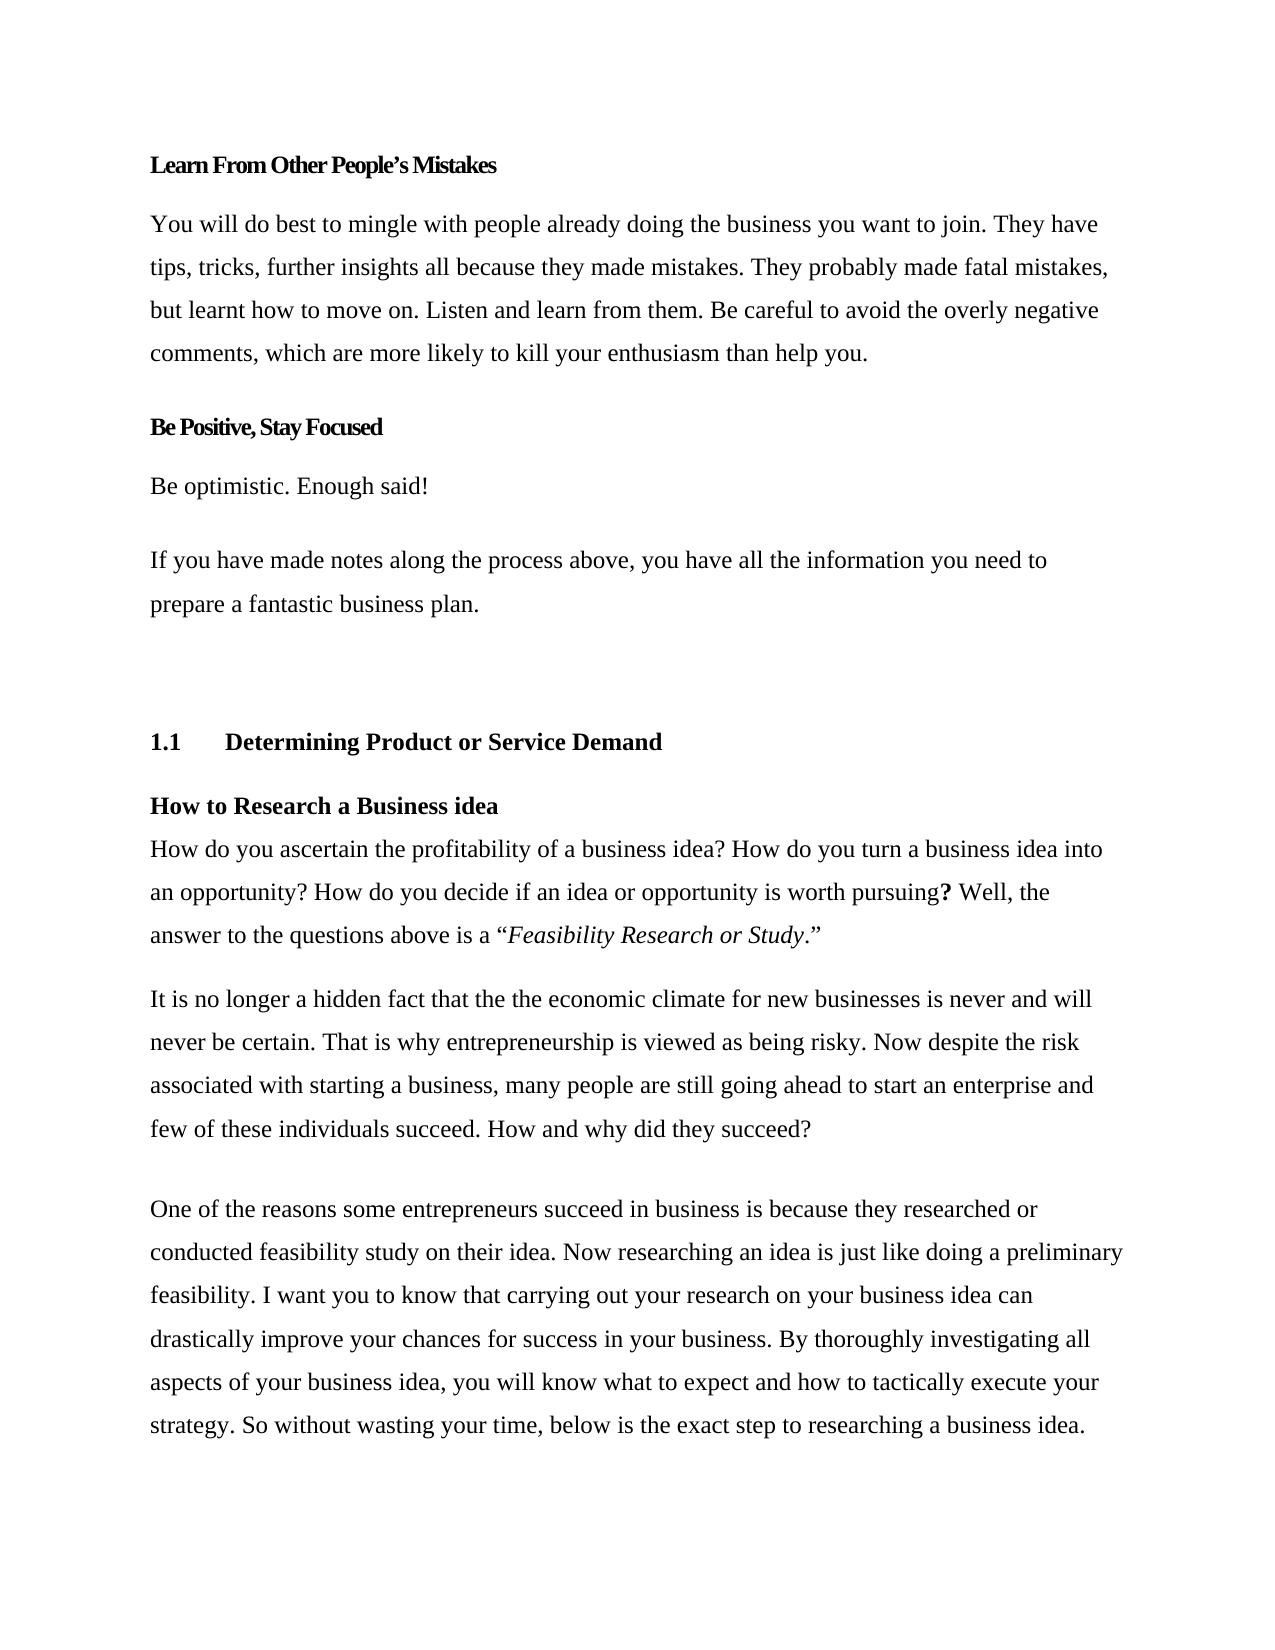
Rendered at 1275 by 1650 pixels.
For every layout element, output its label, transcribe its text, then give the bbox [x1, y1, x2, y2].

subtitle Learn From Other People’s Mistakes [150, 150, 1125, 179]
text You will do best to mingle with people already doing the business you want to join. They have tips, tricks, further insights all because they made mistakes. They probably made fatal mistakes, but learnt how to move on. Listen and learn from them. Be careful to avoid the overly negative comments, which are more likely to kill your enthusiasm than help you. [150, 209, 1125, 367]
list Determining Product or Service Demand [150, 727, 1125, 756]
text If you have made notes along the process above, you have all the information you need to prepare a fantastic business plan. [150, 546, 1125, 617]
text It is no longer a hidden fact that the the economic climate for new businesses is never and will never be certain. That is why entrepreneurship is viewed as being risky. Now despite the risk associated with starting a business, many people are still going ahead to start an enterprise and few of these individuals succeed. How and why did they succeed? [150, 984, 1125, 1142]
subtitle Be Positive, Stay Focused [150, 412, 1125, 441]
text Be optimistic. Enough said! [150, 471, 1125, 500]
text One of the reasons some entrepreneurs succeed in business is because they researched or conducted feasibility study on their idea. Now researching an idea is just like doing a preliminary feasibility. I want you to know that carrying out your research on your business idea can drastically improve your chances for success in your business. By thoroughly investigating all aspects of your business idea, you will know what to expect and how to tactically execute your strategy. So without wasting your time, below is the exact step to researching a business idea. [150, 1194, 1125, 1439]
subtitle How to Research a Business idea [150, 791, 1125, 820]
text How do you ascertain the profitability of a business idea? How do you turn a business idea into an opportunity? How do you decide if an idea or opportunity is worth pursuing? Well, the answer to the questions above is a “Feasibility Research or Study.” [150, 834, 1125, 949]
